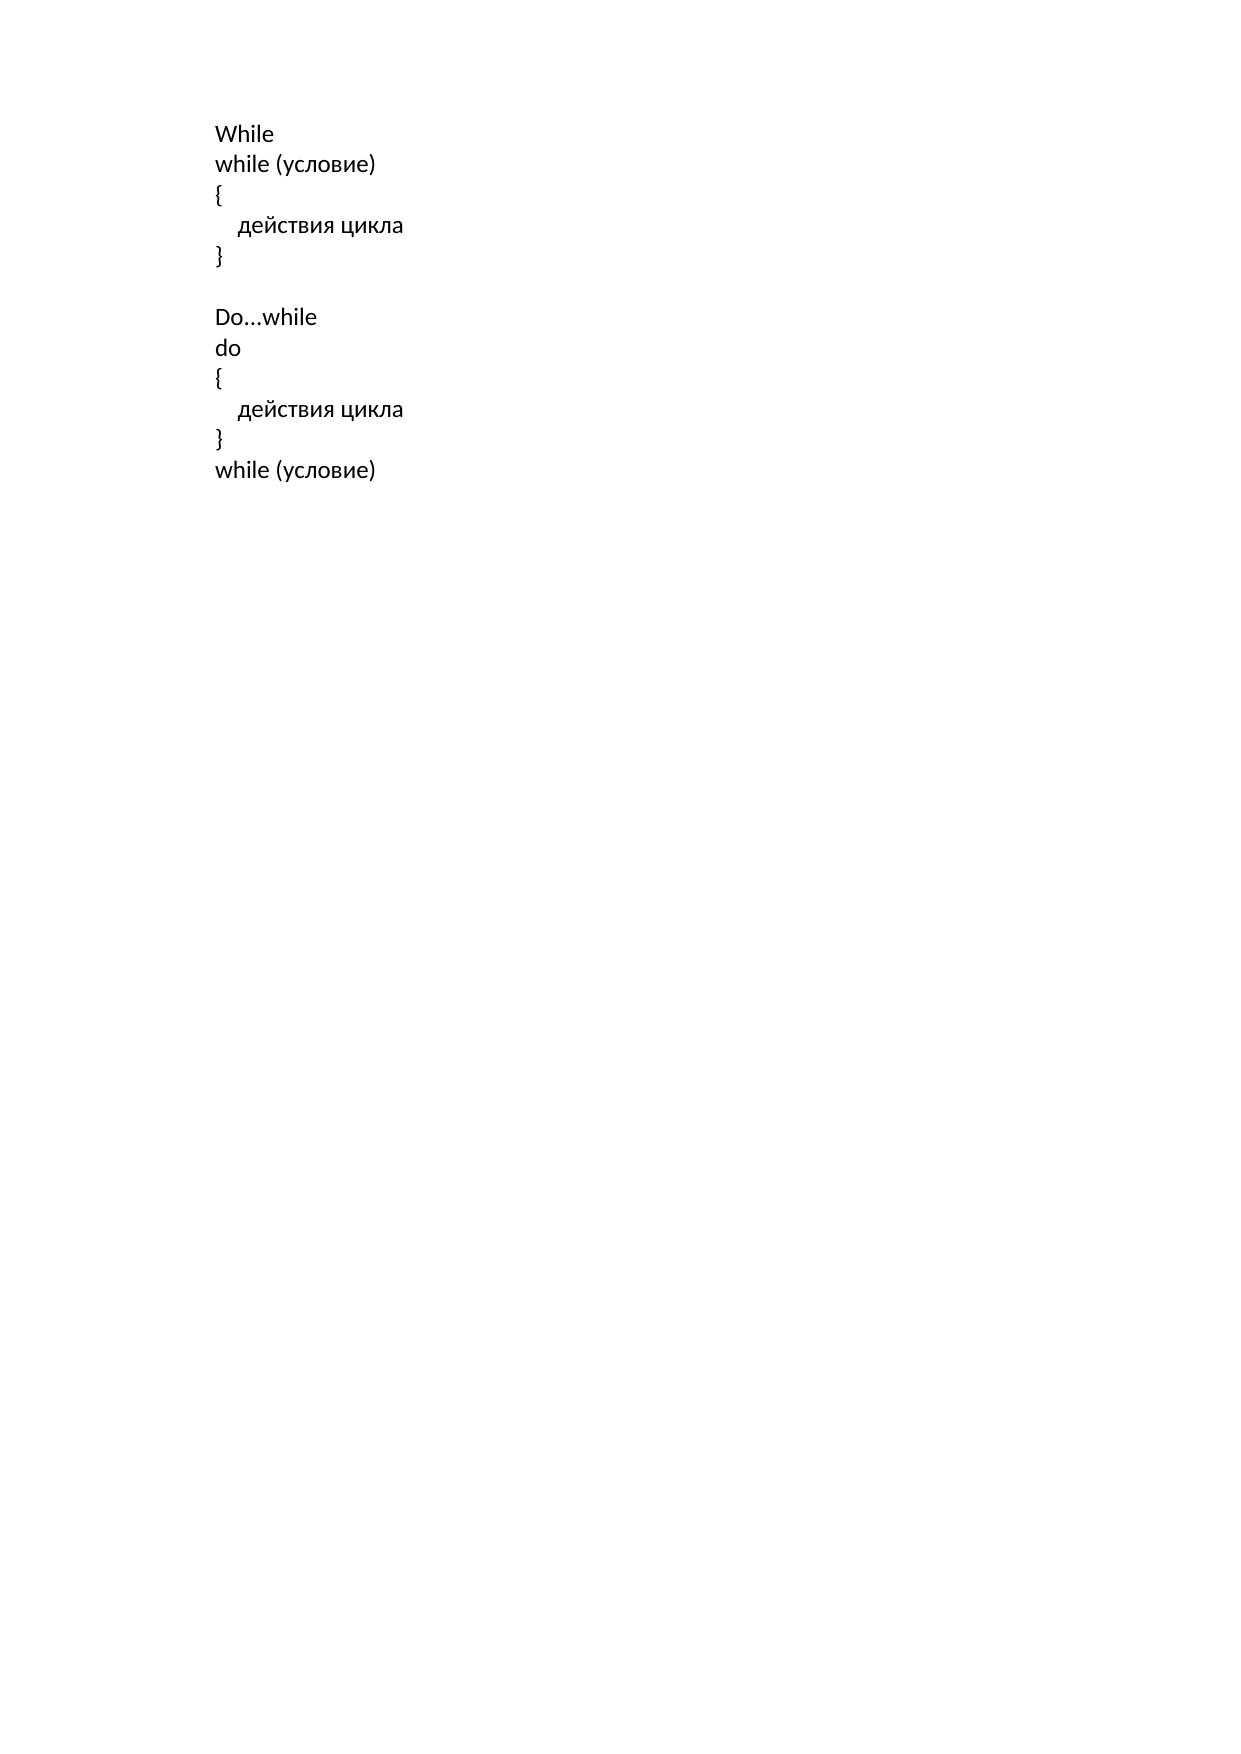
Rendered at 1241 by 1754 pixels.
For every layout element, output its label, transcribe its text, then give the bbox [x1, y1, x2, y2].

text } [177, 423, 1152, 454]
text действия цикла [177, 393, 1152, 423]
text while (условие) [177, 454, 1152, 484]
text While [177, 118, 1152, 149]
text Do...while [177, 301, 1152, 332]
text { [177, 362, 1152, 393]
text do [177, 332, 1152, 362]
text действия цикла [177, 210, 1152, 240]
text { [177, 179, 1152, 210]
text } [177, 240, 1152, 271]
text while (условие) [177, 149, 1152, 179]
